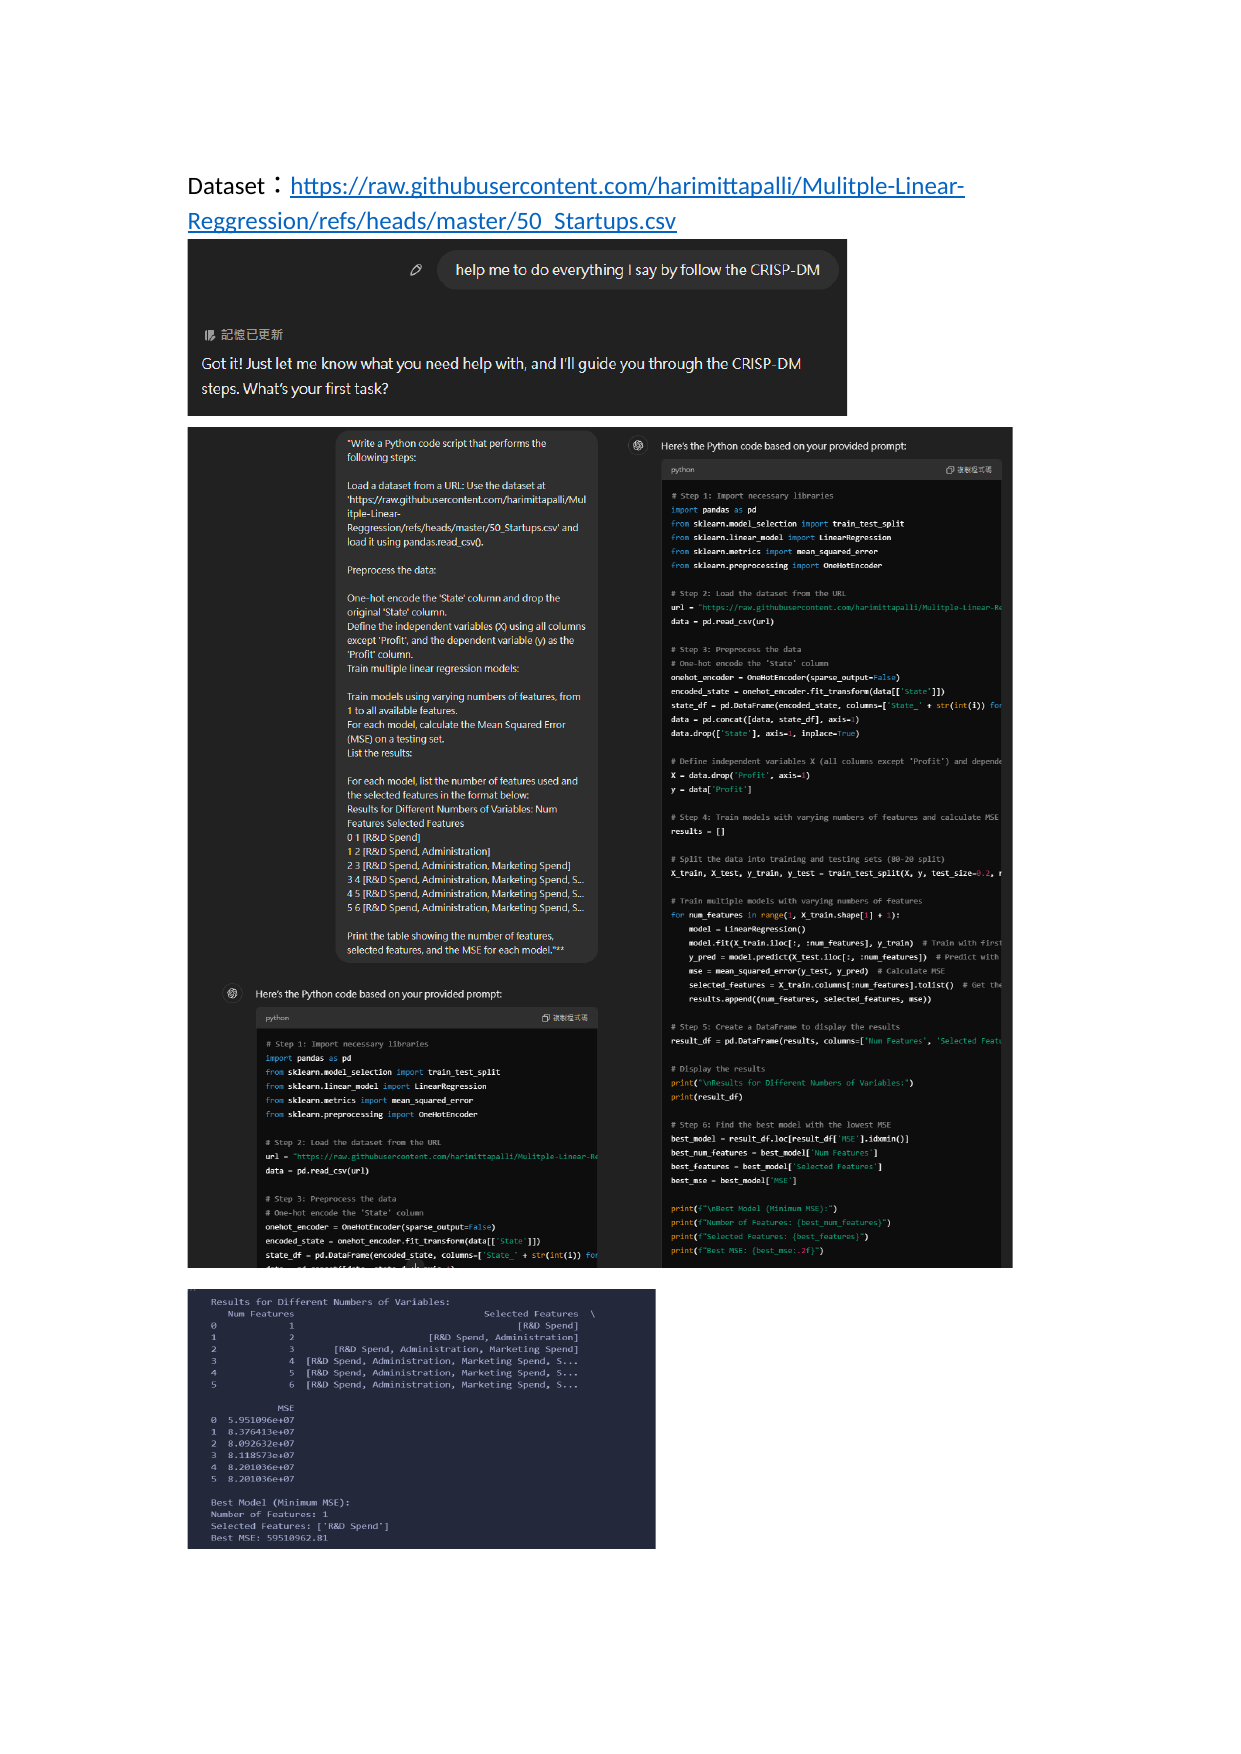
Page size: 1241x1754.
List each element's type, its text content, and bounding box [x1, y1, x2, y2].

picture [187, 239, 848, 416]
picture [187, 1289, 656, 1549]
text Dataset：https://raw.githubusercontent.com/harimittapalli/Mulitple-Linear-Reggression/refs/heads/master/50_Startups.csv [187, 164, 1053, 239]
picture [187, 427, 1013, 1268]
